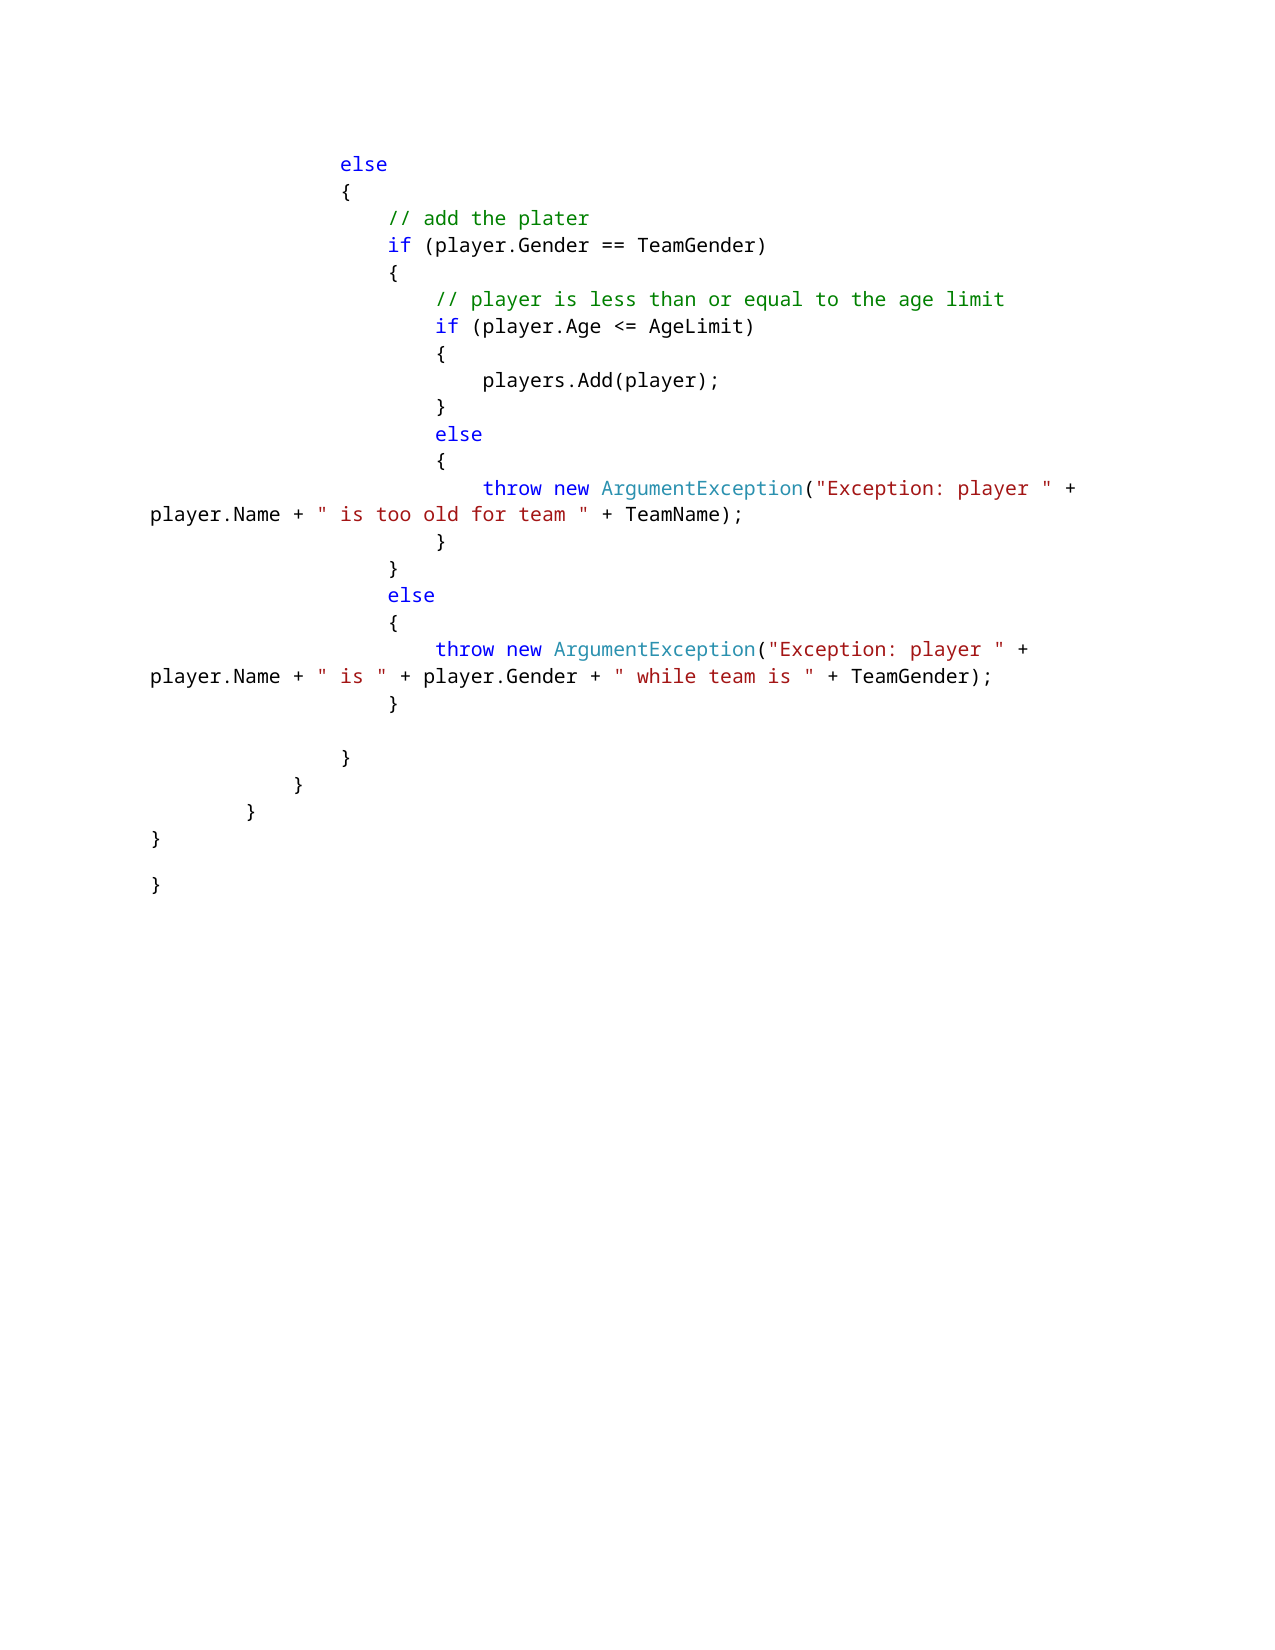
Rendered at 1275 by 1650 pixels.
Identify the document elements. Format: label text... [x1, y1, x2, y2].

text if (player.Age <= AgeLimit) [150, 312, 1125, 339]
text { [150, 339, 1125, 366]
text throw new ArgumentException("Exception: player " + player.Name + " is " + player.Gender + " while team is " + TeamGender); [150, 636, 1125, 689]
text else [150, 150, 1125, 177]
text throw new ArgumentException("Exception: player " + player.Name + " is too old for team " + TeamName); [150, 474, 1125, 528]
text } [150, 824, 1125, 851]
text } [150, 771, 1125, 797]
text players.Add(player); [150, 366, 1125, 393]
text // player is less than or equal to the age limit [150, 285, 1125, 312]
text } [150, 797, 1125, 824]
text } [150, 555, 1125, 582]
text if (player.Gender == TeamGender) [150, 231, 1125, 258]
text } [150, 743, 1125, 771]
text // add the plater [150, 204, 1125, 231]
text { [150, 177, 1125, 204]
text } [150, 870, 1125, 897]
text { [150, 447, 1125, 474]
text } [150, 689, 1125, 717]
text } [150, 393, 1125, 420]
text { [150, 609, 1125, 636]
text else [150, 420, 1125, 447]
text { [150, 258, 1125, 285]
text } [150, 528, 1125, 555]
text else [150, 582, 1125, 609]
